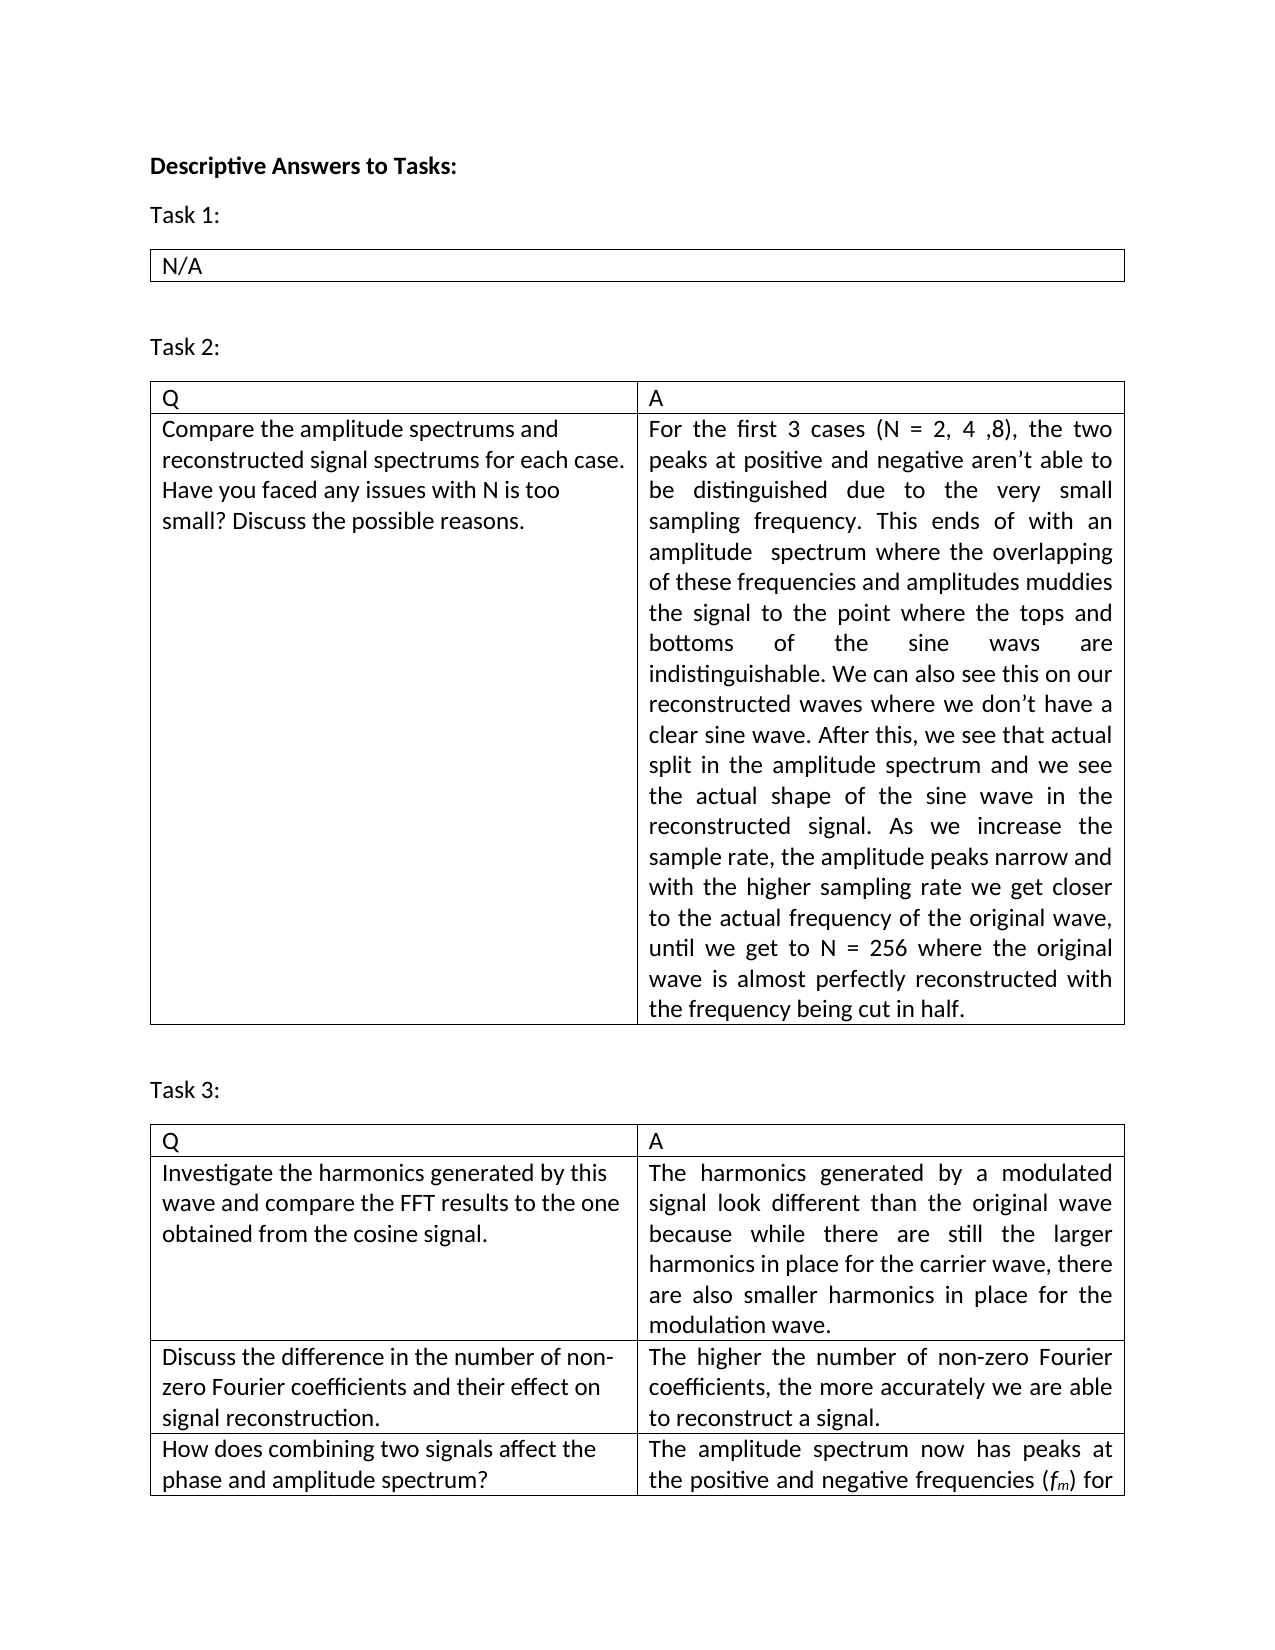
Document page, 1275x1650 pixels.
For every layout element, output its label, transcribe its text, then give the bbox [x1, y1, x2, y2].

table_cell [151, 1434, 637, 1494]
table_header Q [151, 382, 637, 412]
text Task 2: [150, 331, 1125, 362]
table_header A [638, 1125, 1124, 1156]
table_cell Compare the amplitude spectrums and reconstructed signal spectrums for each case. Have you faced any issues with N is too small? Discuss the possible reasons. [151, 414, 637, 1024]
table_cell The higher the number of non-zero Fourier coefficients, the more accurately we are able to reconstruct a signal. [638, 1341, 1124, 1432]
table_header Q [151, 1125, 637, 1156]
text Task 1: [150, 199, 1125, 230]
text Task 3: [150, 1074, 1125, 1105]
text Descriptive Answers to Tasks: [150, 150, 1125, 181]
table_header A [638, 382, 1124, 412]
table_cell Investigate the harmonics generated by this wave and compare the FFT results to the one obtained from the cosine signal. [151, 1157, 637, 1340]
table_cell For the first 3 cases (N = 2, 4 ,8), the two peaks at positive and negative aren’t able to be distinguished due to the very small sampling frequency. This ends of with an amplitude spectrum where the overlapping of these frequencies and amplitudes muddies the signal to the point where the tops and bottoms of the sine wavs are indistinguishable. We can also see this on our reconstructed waves where we don’t have a clear sine wave. After this, we see that actual split in the amplitude spectrum and we see the actual shape of the sine wave in the reconstructed signal. As we increase the sample rate, the amplitude peaks narrow and with the higher sampling rate we get closer to the actual frequency of the original wave, until we get to N = 256 where the original wave is almost perfectly reconstructed with the frequency being cut in half. [638, 414, 1124, 1024]
table_header N/A [151, 250, 1124, 281]
table_cell Discuss the difference in the number of non-zero Fourier coefficients and their effect on signal reconstruction. [151, 1341, 637, 1432]
table_cell The harmonics generated by a modulated signal look different than the original wave because while there are still the larger harmonics in place for the carrier wave, there are also smaller harmonics in place for the modulation wave. [638, 1157, 1124, 1340]
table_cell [638, 1434, 1124, 1494]
